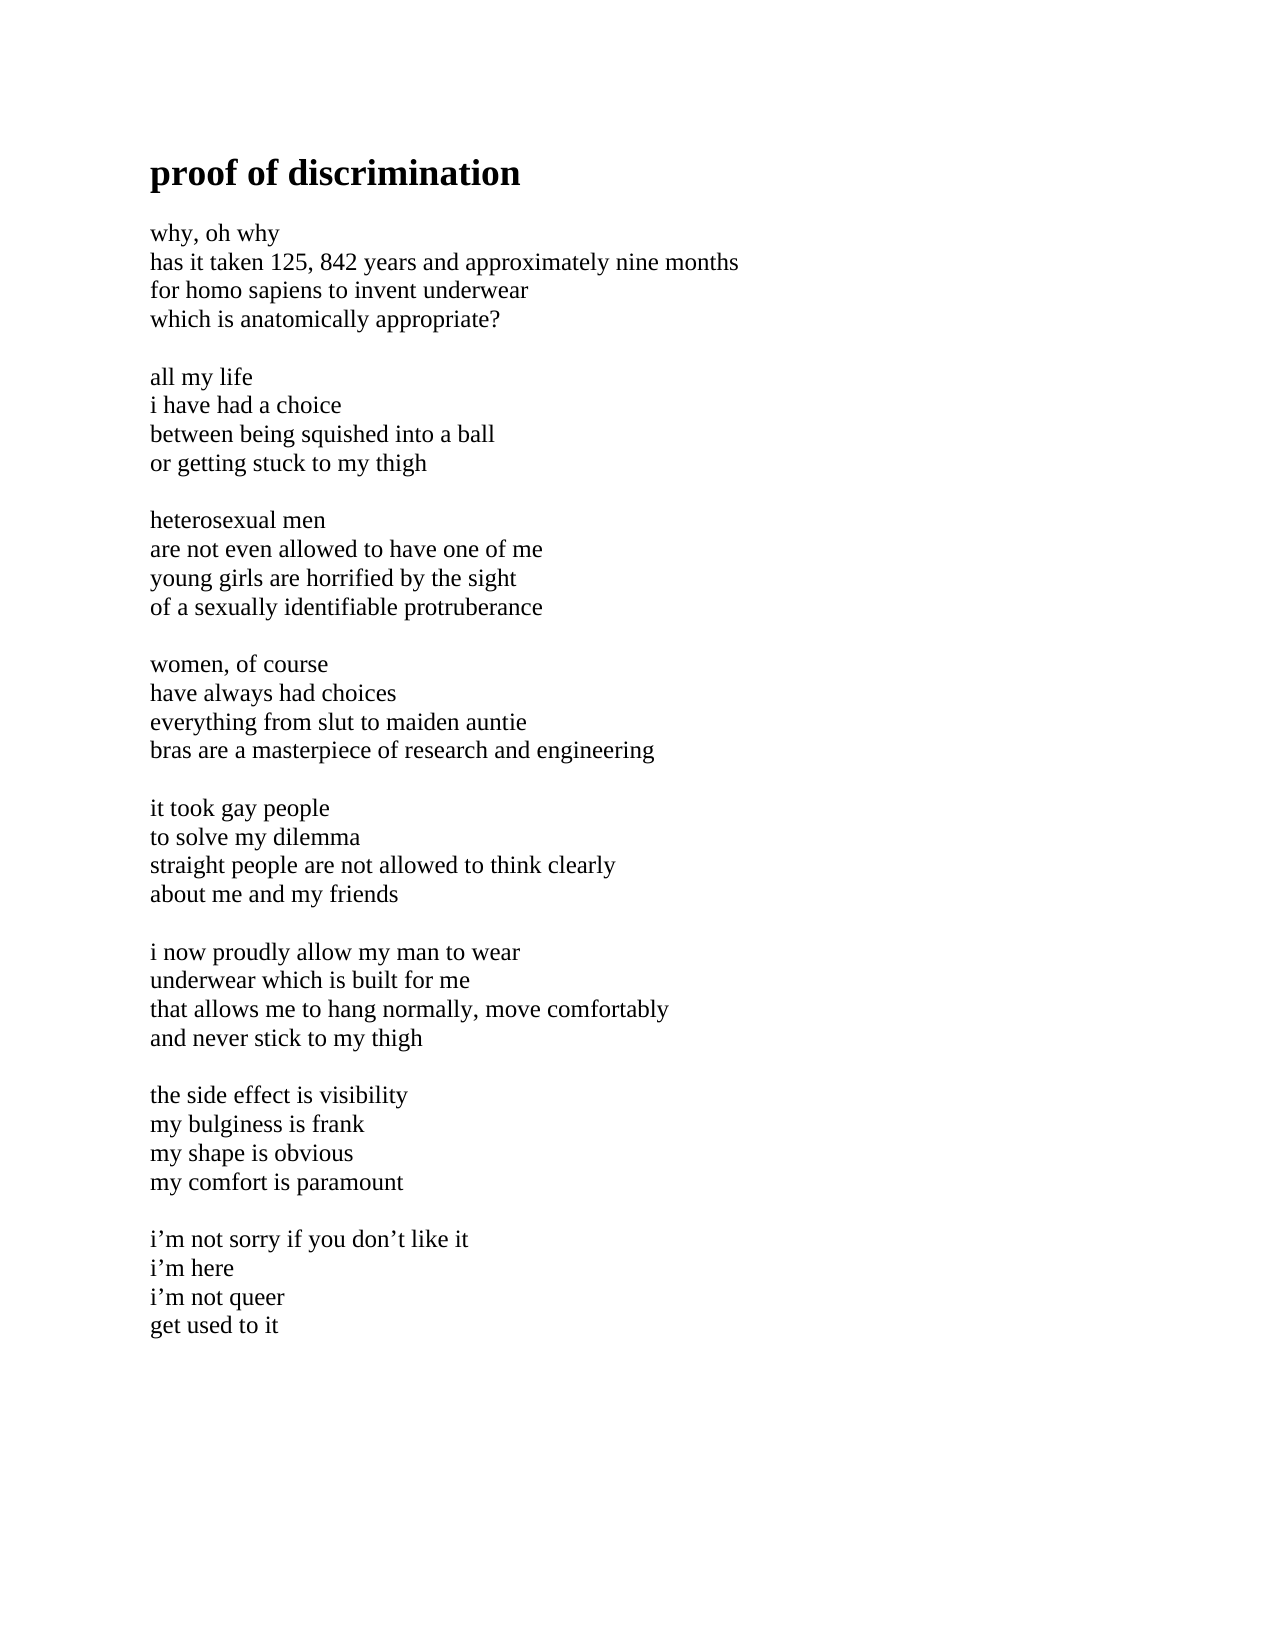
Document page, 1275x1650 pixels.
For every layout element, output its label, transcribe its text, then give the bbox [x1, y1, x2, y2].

text i’m not queer [150, 1282, 1125, 1311]
text about me and my friends [150, 879, 1125, 908]
text young girls are horrified by the sight [150, 563, 1125, 592]
text heterosexual men [150, 506, 1125, 534]
text straight people are not allowed to think clearly [150, 851, 1125, 879]
text between being squished into a ball [150, 419, 1125, 448]
text my comfort is paramount [150, 1167, 1125, 1196]
text are not even allowed to have one of me [150, 534, 1125, 563]
text bras are a masterpiece of research and engineering [150, 736, 1125, 764]
text that allows me to hang normally, move comfortably [150, 994, 1125, 1023]
text has it taken 125, 842 years and approximately nine months [150, 247, 1125, 276]
text i’m not sorry if you don’t like it [150, 1224, 1125, 1253]
text or getting stuck to my thigh [150, 448, 1125, 477]
text get used to it [150, 1311, 1125, 1339]
text have always had choices [150, 678, 1125, 707]
text it took gay people [150, 793, 1125, 822]
text and never stick to my thigh [150, 1023, 1125, 1052]
text i have had a choice [150, 391, 1125, 419]
text everything from slut to maiden auntie [150, 707, 1125, 736]
text the side effect is visibility [150, 1081, 1125, 1109]
text women, of course [150, 649, 1125, 678]
text my bulginess is frank [150, 1109, 1125, 1138]
text underwear which is built for me [150, 966, 1125, 994]
text my shape is obvious [150, 1138, 1125, 1167]
text for homo sapiens to invent underwear [150, 276, 1125, 304]
text of a sexually identifiable protruberance [150, 592, 1125, 621]
text to solve my dilemma [150, 822, 1125, 851]
title proof of discrimination [150, 150, 1125, 193]
text i now proudly allow my man to wear [150, 937, 1125, 966]
text i’m here [150, 1253, 1125, 1282]
text all my life [150, 362, 1125, 391]
text why, oh why [150, 218, 1125, 247]
text which is anatomically appropriate? [150, 304, 1125, 333]
